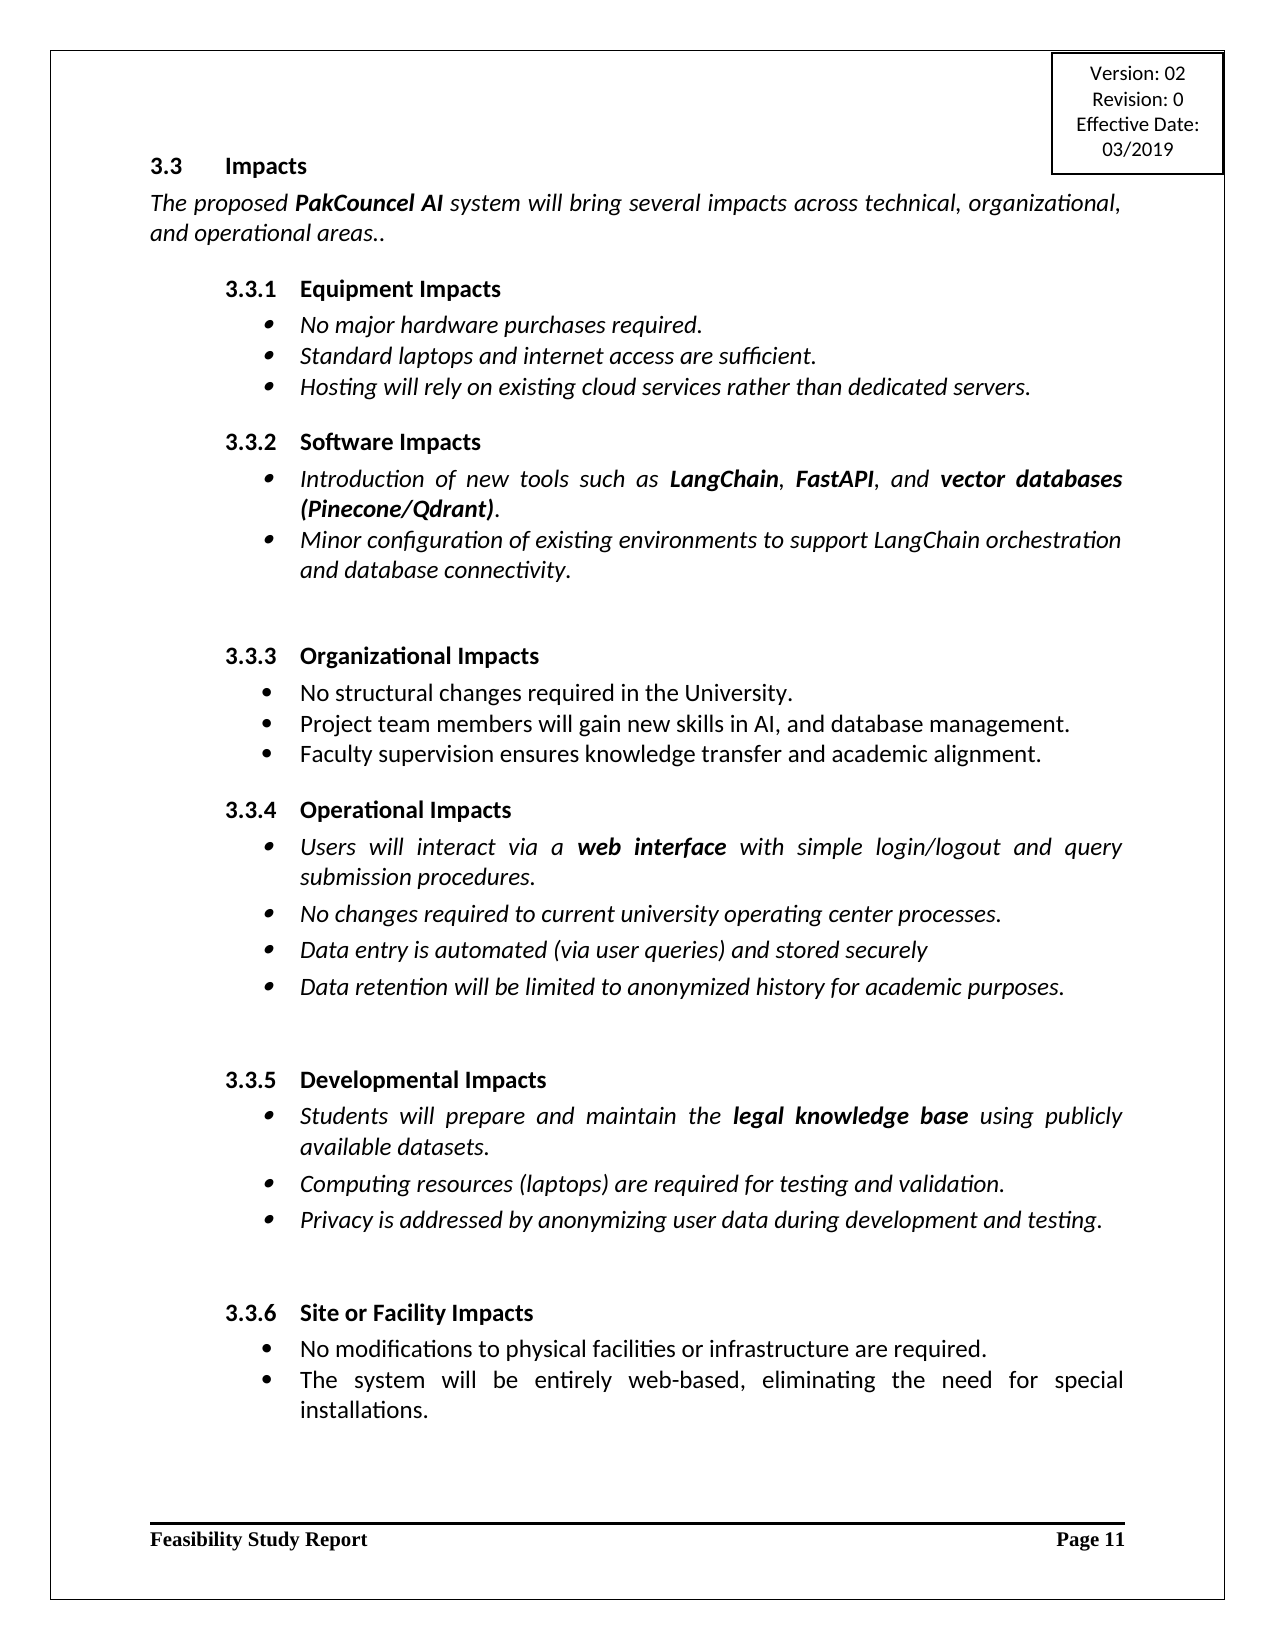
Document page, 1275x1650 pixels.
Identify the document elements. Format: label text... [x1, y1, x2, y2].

list Faculty supervision ensures knowledge transfer and academic alignment. [262, 738, 1125, 769]
text The proposed PakCouncel AI system will bring several impacts across technical, organizational, and operational areas.. [150, 187, 1125, 248]
list Introduction of new tools such as LangChain, FastAPI, and vector databases (Pinecone/Qdrant). [262, 463, 1125, 524]
subtitle 3.3.1 Equipment Impacts [225, 273, 1125, 303]
subtitle 3.3.5 Developmental Impacts [225, 1064, 1125, 1094]
subtitle 3.3 Impacts [150, 150, 1125, 181]
list Students will prepare and maintain the legal knowledge base using publicly available datasets. [262, 1101, 1125, 1162]
list Data retention will be limited to anonymized history for academic purposes. [262, 971, 1125, 1002]
list No structural changes required in the University. [262, 677, 1125, 708]
subtitle 3.3.6 Site or Facility Impacts [225, 1297, 1125, 1327]
list Minor configuration of existing environments to support LangChain orchestration and database connectivity. [262, 524, 1125, 585]
list Project team members will gain new skills in AI, and database management. [262, 708, 1125, 738]
list Standard laptops and internet access are sufficient. [262, 340, 1125, 371]
list The system will be entirely web-based, eliminating the need for special installations. [262, 1364, 1125, 1425]
list Computing resources (laptops) are required for testing and validation. [262, 1168, 1125, 1198]
list No modifications to physical facilities or infrastructure are required. [262, 1334, 1125, 1364]
subtitle 3.3.3 Organizational Impacts [225, 641, 1125, 671]
subtitle 3.3.4 Operational Impacts [225, 794, 1125, 824]
subtitle 3.3.2 Software Impacts [225, 426, 1125, 457]
list Privacy is addressed by anonymizing user data during development and testing. [262, 1204, 1125, 1235]
list Users will interact via a web interface with simple login/logout and query submission procedures. [262, 831, 1125, 892]
list No major hardware purchases required. [262, 309, 1125, 340]
list No changes required to current university operating center processes. [262, 898, 1125, 928]
list Data entry is automated (via user queries) and stored securely [262, 935, 1125, 965]
list Hosting will rely on existing cloud services rather than dedicated servers. [262, 371, 1125, 401]
